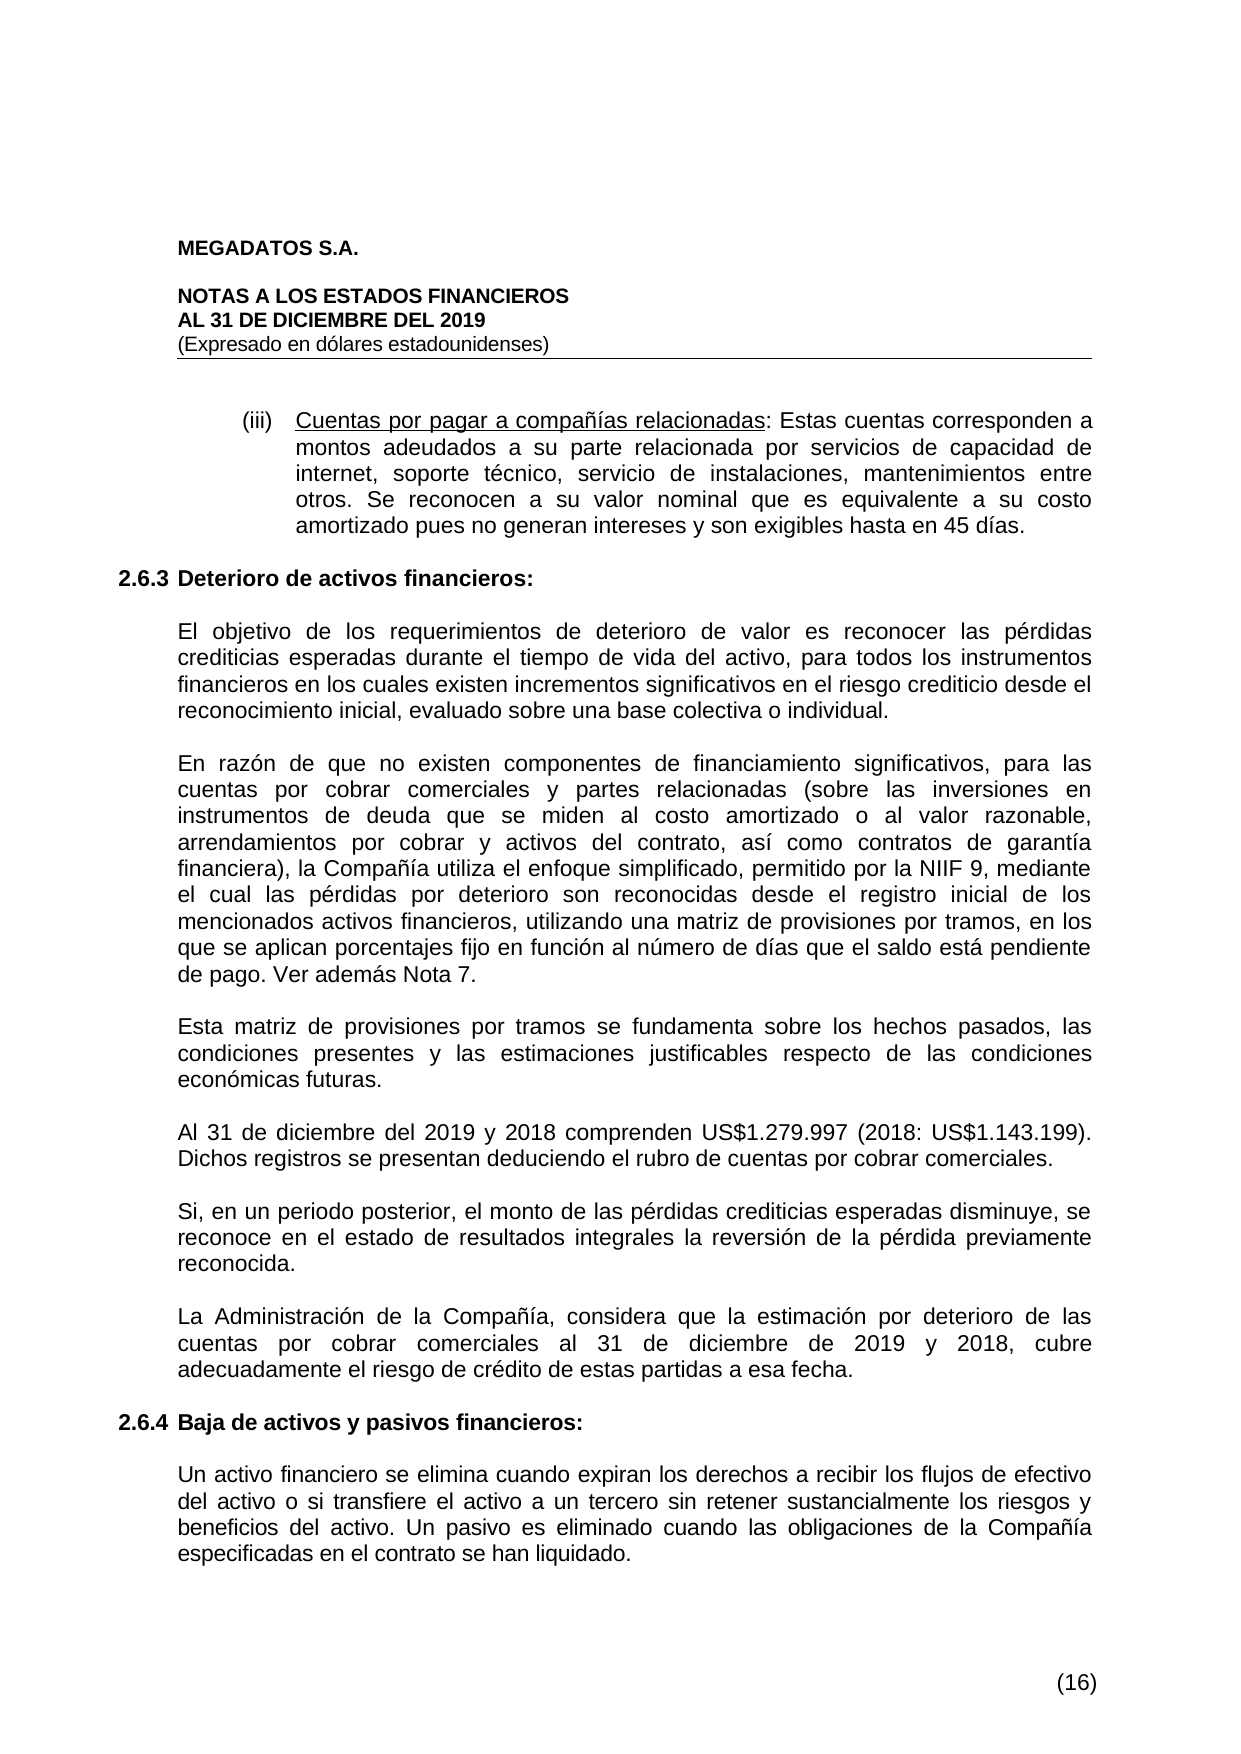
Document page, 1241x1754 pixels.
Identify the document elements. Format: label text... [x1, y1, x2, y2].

text La Administración de la Compañía, considera que la estimación por deterioro de las cuentas por cobrar comerciales al 31 de diciembre de 2019 y 2018, cubre adecuadamente el riesgo de crédito de estas partidas a esa fecha. [177, 1303, 1092, 1382]
text Al 31 de diciembre del 2019 y 2018 comprenden US$1.279.997 (2018: US$1.143.199). Dichos registros se presentan deduciendo el rubro de cuentas por cobrar comerciales. [177, 1119, 1092, 1171]
text En razón de que no existen componentes de financiamiento significativos, para las cuentas por cobrar comerciales y partes relacionadas (sobre las inversiones en instrumentos de deuda que se miden al costo amortizado o al valor razonable, arrendamientos por cobrar y activos del contrato, así como contratos de garantía financiera), la Compañía utiliza el enfoque simplificado, permitido por la NIIF 9, mediante el cual las pérdidas por deterioro son reconocidas desde el registro inicial de los mencionados activos financieros, utilizando una matriz de provisiones por tramos, en los que se aplican porcentajes fijo en función al número de días que el saldo está pendiente de pago. Ver además Nota 7. [177, 750, 1092, 987]
list Cuentas por pagar a compañías relacionadas: Estas cuentas corresponden a montos adeudados a su parte relacionada por servicios de capacidad de internet, soporte técnico, servicio de instalaciones, mantenimientos entre otros. Se reconocen a su valor nominal que es equivalente a su costo amortizado pues no generan intereses y son exigibles hasta en 45 días. [242, 407, 1092, 539]
text El objetivo de los requerimientos de deterioro de valor es reconocer las pérdidas crediticias esperadas durante el tiempo de vida del activo, para todos los instrumentos financieros en los cuales existen incrementos significativos en el riesgo crediticio desde el reconocimiento inicial, evaluado sobre una base colectiva o individual. [177, 618, 1092, 723]
text Si, en un periodo posterior, el monto de las pérdidas crediticias esperadas disminuye, se reconoce en el estado de resultados integrales la reversión de la pérdida previamente reconocida. [177, 1198, 1092, 1277]
text Un activo financiero se elimina cuando expiran los derechos a recibir los flujos de efectivo del activo o si transfiere el activo a un tercero sin retener sustancialmente los riesgos y beneficios del activo. Un pasivo es eliminado cuando las obligaciones de la Compañía especificadas en el contrato se han liquidado. [177, 1461, 1092, 1567]
text 2.6.3 Deterioro de activos financieros: [118, 565, 1092, 592]
text Esta matriz de provisiones por tramos se fundamenta sobre los hechos pasados, las condiciones presentes y las estimaciones justificables respecto de las condiciones económicas futuras. [177, 1013, 1092, 1092]
text 2.6.4 Baja de activos y pasivos financieros: [118, 1408, 1092, 1435]
